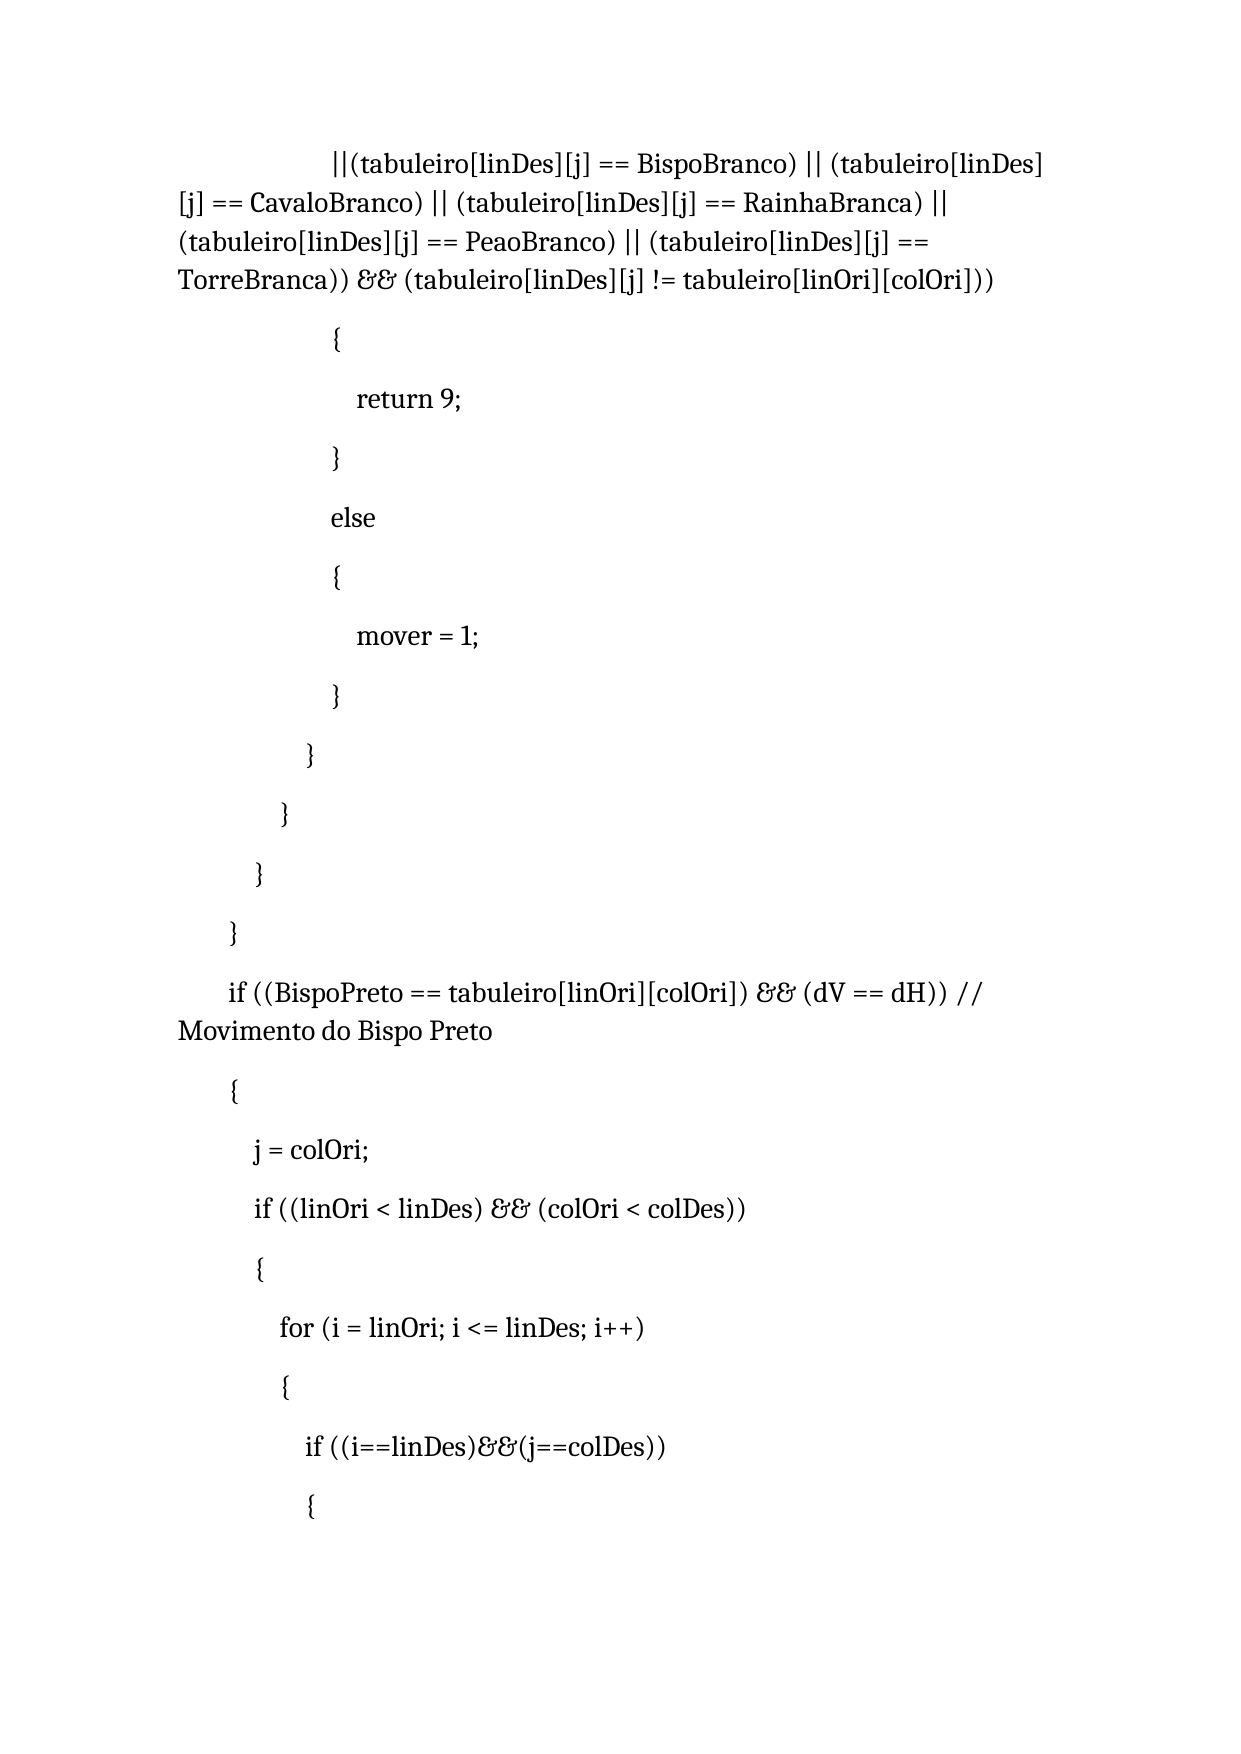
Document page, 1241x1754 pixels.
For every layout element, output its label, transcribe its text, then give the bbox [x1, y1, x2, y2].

text } [177, 679, 1063, 712]
text } [177, 798, 1063, 831]
text for (i = linOri; i <= linDes; i++) [177, 1311, 1063, 1345]
text } [177, 738, 1063, 772]
text { [177, 1489, 1063, 1523]
text if ((BispoPreto == tabuleiro[linOri][colOri]) && (dV == dH)) // Movimento do Bispo Preto [177, 976, 1063, 1048]
text } [177, 916, 1063, 950]
text mover = 1; [177, 619, 1063, 653]
text else [177, 501, 1063, 534]
text { [177, 1371, 1063, 1404]
text } [177, 441, 1063, 475]
text } [177, 857, 1063, 891]
text { [177, 1252, 1063, 1285]
text { [177, 560, 1063, 594]
text if ((i==linDes)&&(j==colDes)) [177, 1430, 1063, 1463]
text ||(tabuleiro[linDes][j] == BispoBranco) || (tabuleiro[linDes][j] == CavaloBranco) || (tabuleiro[linDes][j] == RainhaBranca) || (tabuleiro[linDes][j] == PeaoBranco) || (tabuleiro[linDes][j] == TorreBranca)) && (tabuleiro[linDes][j] != tabuleiro[linOri][colOri])) [177, 148, 1063, 297]
text { [177, 1074, 1063, 1107]
text j = colOri; [177, 1133, 1063, 1167]
text if ((linOri < linDes) && (colOri < colDes)) [177, 1192, 1063, 1226]
text return 9; [177, 382, 1063, 416]
text { [177, 323, 1063, 356]
